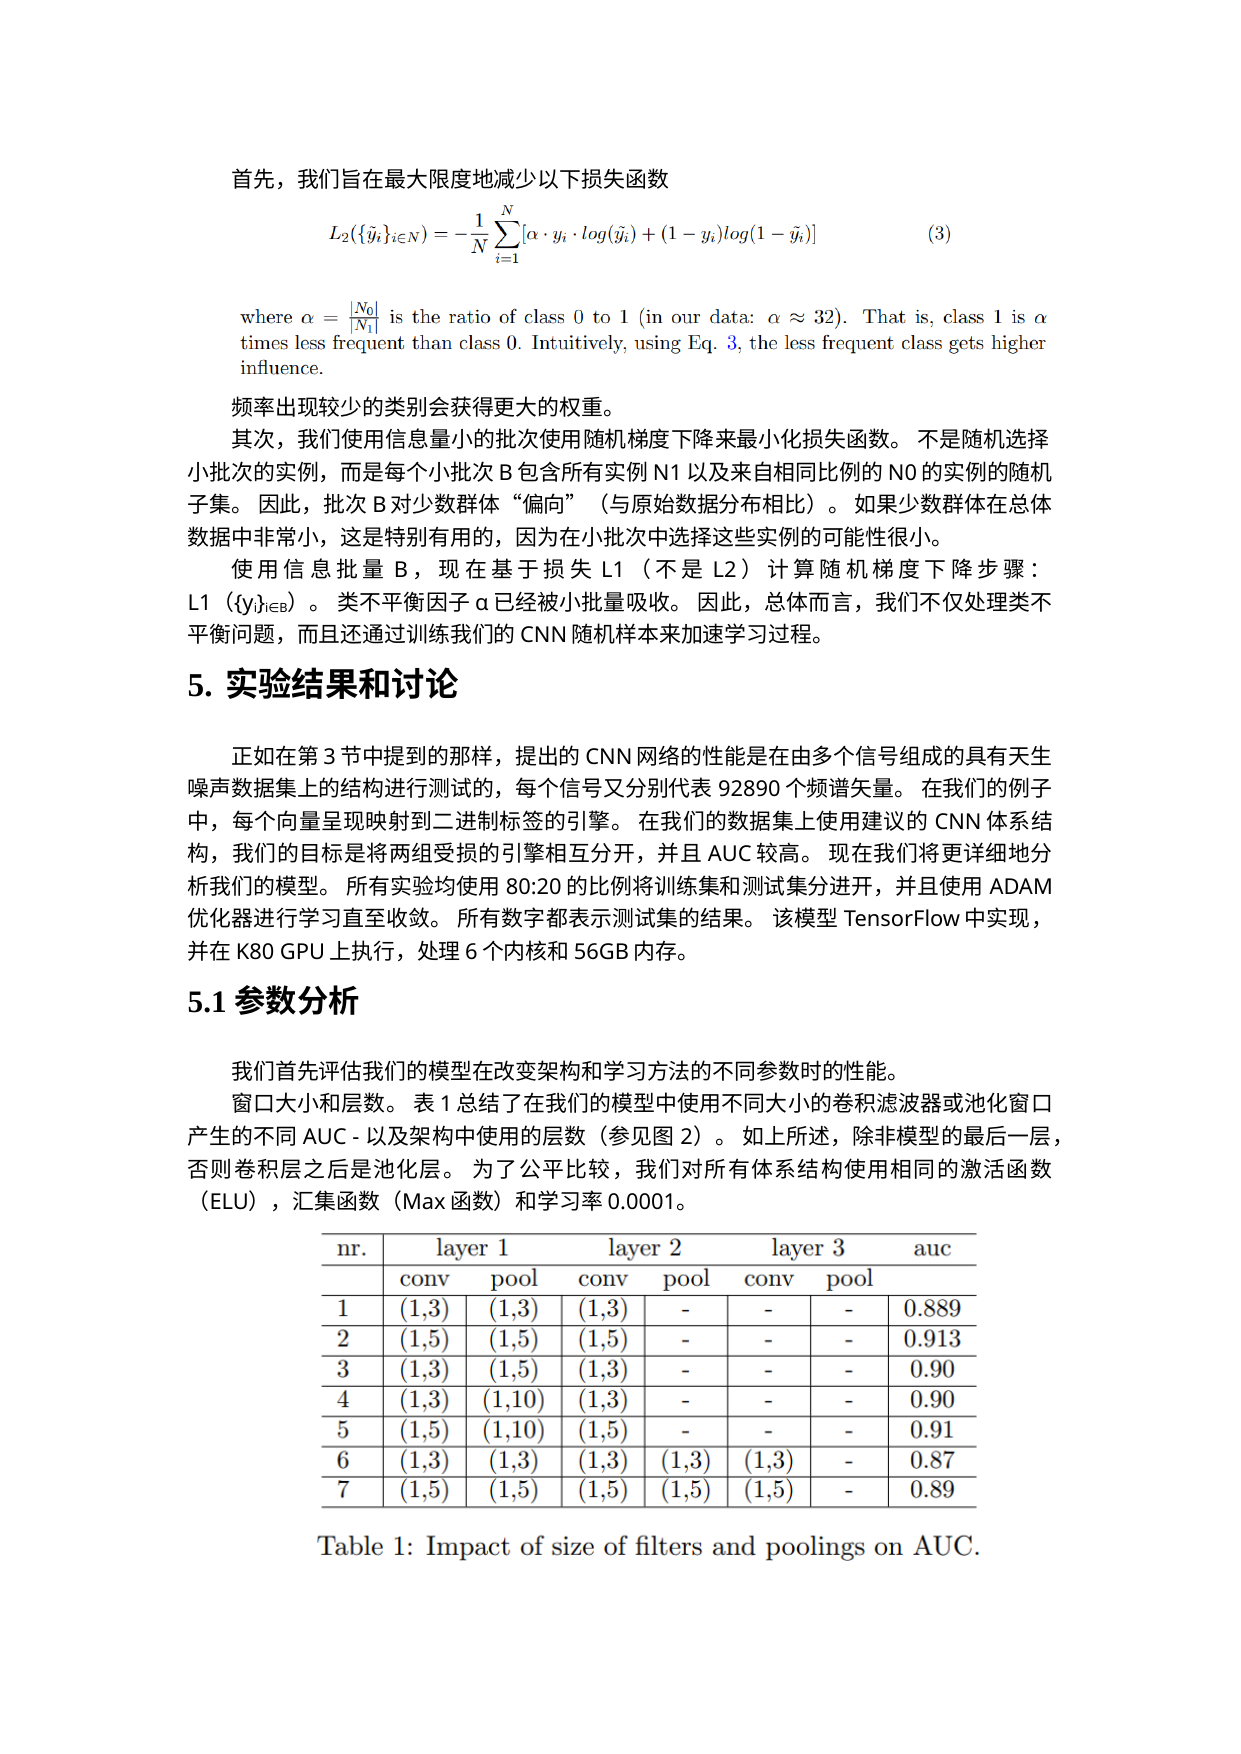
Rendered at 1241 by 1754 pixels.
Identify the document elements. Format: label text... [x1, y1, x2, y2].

text 其次，我们使用信息量小的批次使用随机梯度下降来最小化损失函数。 不是随机选择小批次的实例，而是每个小批次B包含所有实例N1以及来自相同比例的N0的实例的随机子集。 因此，批次B对少数群体“偏向”（与原始数据分布相比）。 如果少数群体在总体数据中非常小，这是特别有用的，因为在小批次中选择这些实例的可能性很小。 [187, 422, 1053, 552]
text 频率出现较少的类别会获得更大的权重。 [187, 389, 1053, 422]
picture [234, 292, 1050, 383]
text 窗口大小和层数。 表1总结了在我们的模型中使用不同大小的卷积滤波器或池化窗口产生的不同AUC - 以及架构中使用的层数（参见图2）。 如上所述，除非模型的最后一层，否则卷积层之后是池化层。 为了公平比较，我们对所有体系结构使用相同的激活函数（ELU），汇集函数（Max函数）和学习率0.0001。 [187, 1086, 1053, 1216]
text 正如在第3节中提到的那样，提出的CNN网络的性能是在由多个信号组成的具有天生噪声数据集上的结构进行测试的，每个信号又分别代表92890个频谱矢量。 在我们的例子中，每个向量呈现映射到二进制标签的引擎。 在我们的数据集上使用建议的CNN体系结构，我们的目标是将两组受损的引擎相互分开，并且AUC较高。 现在我们将更详细地分析我们的模型。 所有实验均使用80:20的比例将训练集和测试集分进开，并且使用ADAM优化器进行学习直至收敛。 所有数字都表示测试集的结果。 该模型 TensorFlow中实现，并在K80 GPU上执行，处理6个内核和56GB内存。 [187, 738, 1053, 966]
subtitle 实验结果和讨论 [187, 649, 1053, 714]
text 使用信息批量B，现在基于损失L1（不是L2）计算随机梯度下降步骤：L1（{yi}i∈B）。 类不平衡因子α已经被小批量吸收。 因此，总体而言，我们不仅处理类不平衡问题，而且还通过训练我们的CNN随机样本来加速学习过程。 [187, 552, 1053, 649]
text 首先，我们旨在最大限度地减少以下损失函数 [187, 162, 1053, 194]
text 我们首先评估我们的模型在改变架构和学习方法的不同参数时的性能。 [187, 1054, 1053, 1086]
picture [294, 1216, 990, 1569]
subtitle 5.1 参数分析 [187, 966, 1053, 1031]
picture [326, 194, 958, 266]
